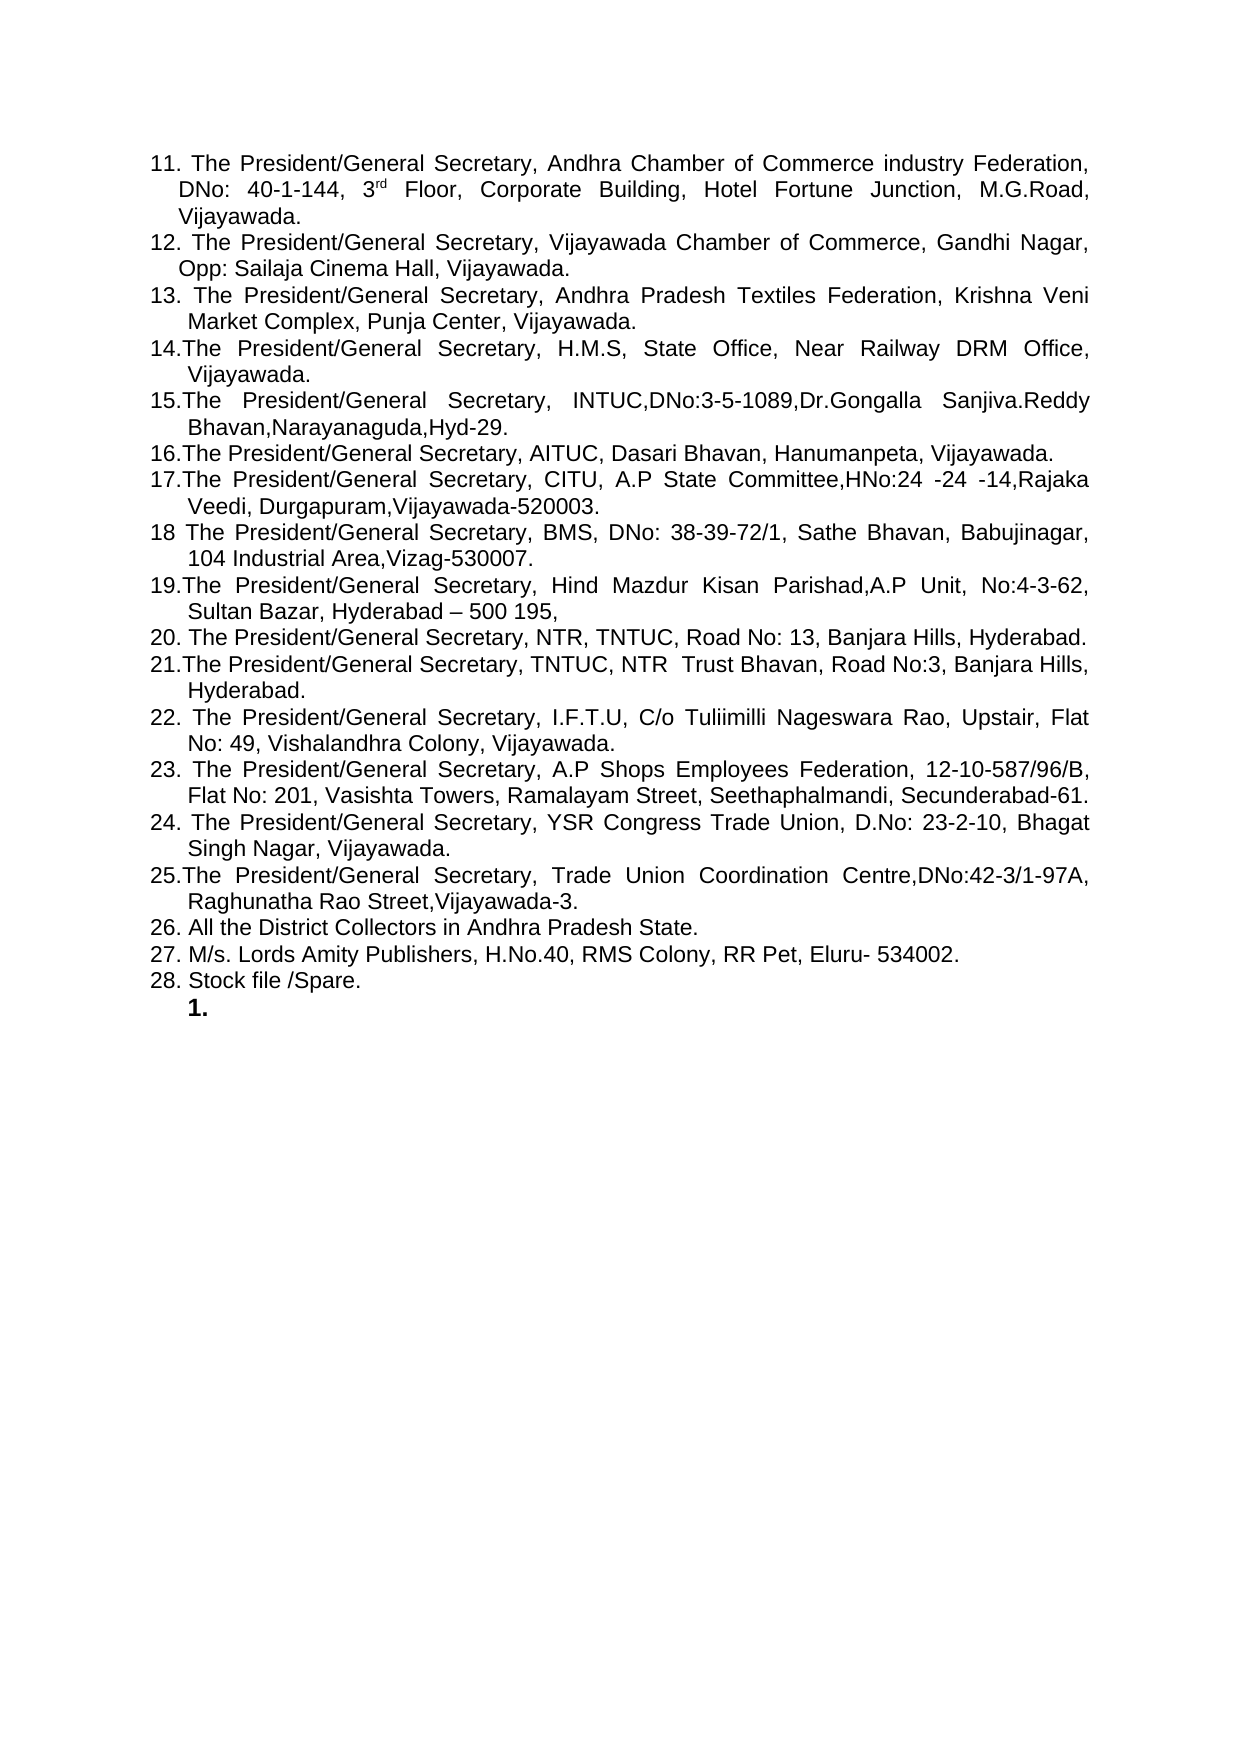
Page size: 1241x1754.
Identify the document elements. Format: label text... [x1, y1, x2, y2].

text 20. The President/General Secretary, NTR, TNTUC, Road No: 13, Banjara Hills, Hyderabad. [150, 624, 1090, 651]
text 15.The President/General Secretary, INTUC,DNo:3-5-1089,Dr.Gongalla Sanjiva.Reddy Bhavan,Narayanaguda,Hyd-29. [150, 387, 1090, 440]
text 28. Stock file /Spare. [150, 967, 1090, 993]
text 18 The President/General Secretary, BMS, DNo: 38-39-72/1, Sathe Bhavan, Babujinagar, 104 Industrial Area,Vizag-530007. [150, 519, 1090, 572]
text 24. The President/General Secretary, YSR Congress Trade Union, D.No: 23-2-10, Bhagat Singh Nagar, Vijayawada. [150, 809, 1090, 862]
text 17.The President/General Secretary, CITU, A.P State Committee,HNo:24 -24 -14,Rajaka Veedi, Durgapuram,Vijayawada-520003. [150, 466, 1090, 519]
text 19.The President/General Secretary, Hind Mazdur Kisan Parishad,A.P Unit, No:4-3-62, Sultan Bazar, Hyderabad – 500 195, [150, 572, 1090, 624]
text 23. The President/General Secretary, A.P Shops Employees Federation, 12-10-587/96/B, Flat No: 201, Vasishta Towers, Ramalayam Street, Seethaphalmandi, Secunderabad-61. [150, 756, 1090, 809]
text 27. M/s. Lords Amity Publishers, H.No.40, RMS Colony, RR Pet, Eluru- 534002. [150, 941, 1090, 967]
text 12. The President/General Secretary, Vijayawada Chamber of Commerce, Gandhi Nagar, Opp: Sailaja Cinema Hall, Vijayawada. [150, 229, 1090, 282]
text 21.The President/General Secretary, TNTUC, NTR Trust Bhavan, Road No:3, Banjara Hills, Hyderabad. [150, 651, 1090, 703]
text 14.The President/General Secretary, H.M.S, State Office, Near Railway DRM Office, Vijayawada. [150, 334, 1090, 387]
text 25.The President/General Secretary, Trade Union Coordination Centre,DNo:42-3/1-97A, Raghunatha Rao Street,Vijayawada-3. [150, 862, 1090, 914]
text 26. All the District Collectors in Andhra Pradesh State. [150, 914, 1090, 941]
text 13. The President/General Secretary, Andhra Pradesh Textiles Federation, Krishna Veni Market Complex, Punja Center, Vijayawada. [150, 282, 1090, 334]
text 22. The President/General Secretary, I.F.T.U, C/o Tuliimilli Nageswara Rao, Upstair, Flat No: 49, Vishalandhra Colony, Vijayawada. [150, 703, 1090, 756]
text 11. The President/General Secretary, Andhra Chamber of Commerce industry Federation, DNo: 40-1-144, 3rd Floor, Corporate Building, Hotel Fortune Junction, M.G.Road, Vijayawada. [150, 150, 1090, 229]
text 16.The President/General Secretary, AITUC, Dasari Bhavan, Hanumanpeta, Vijayawada. [150, 440, 1090, 466]
